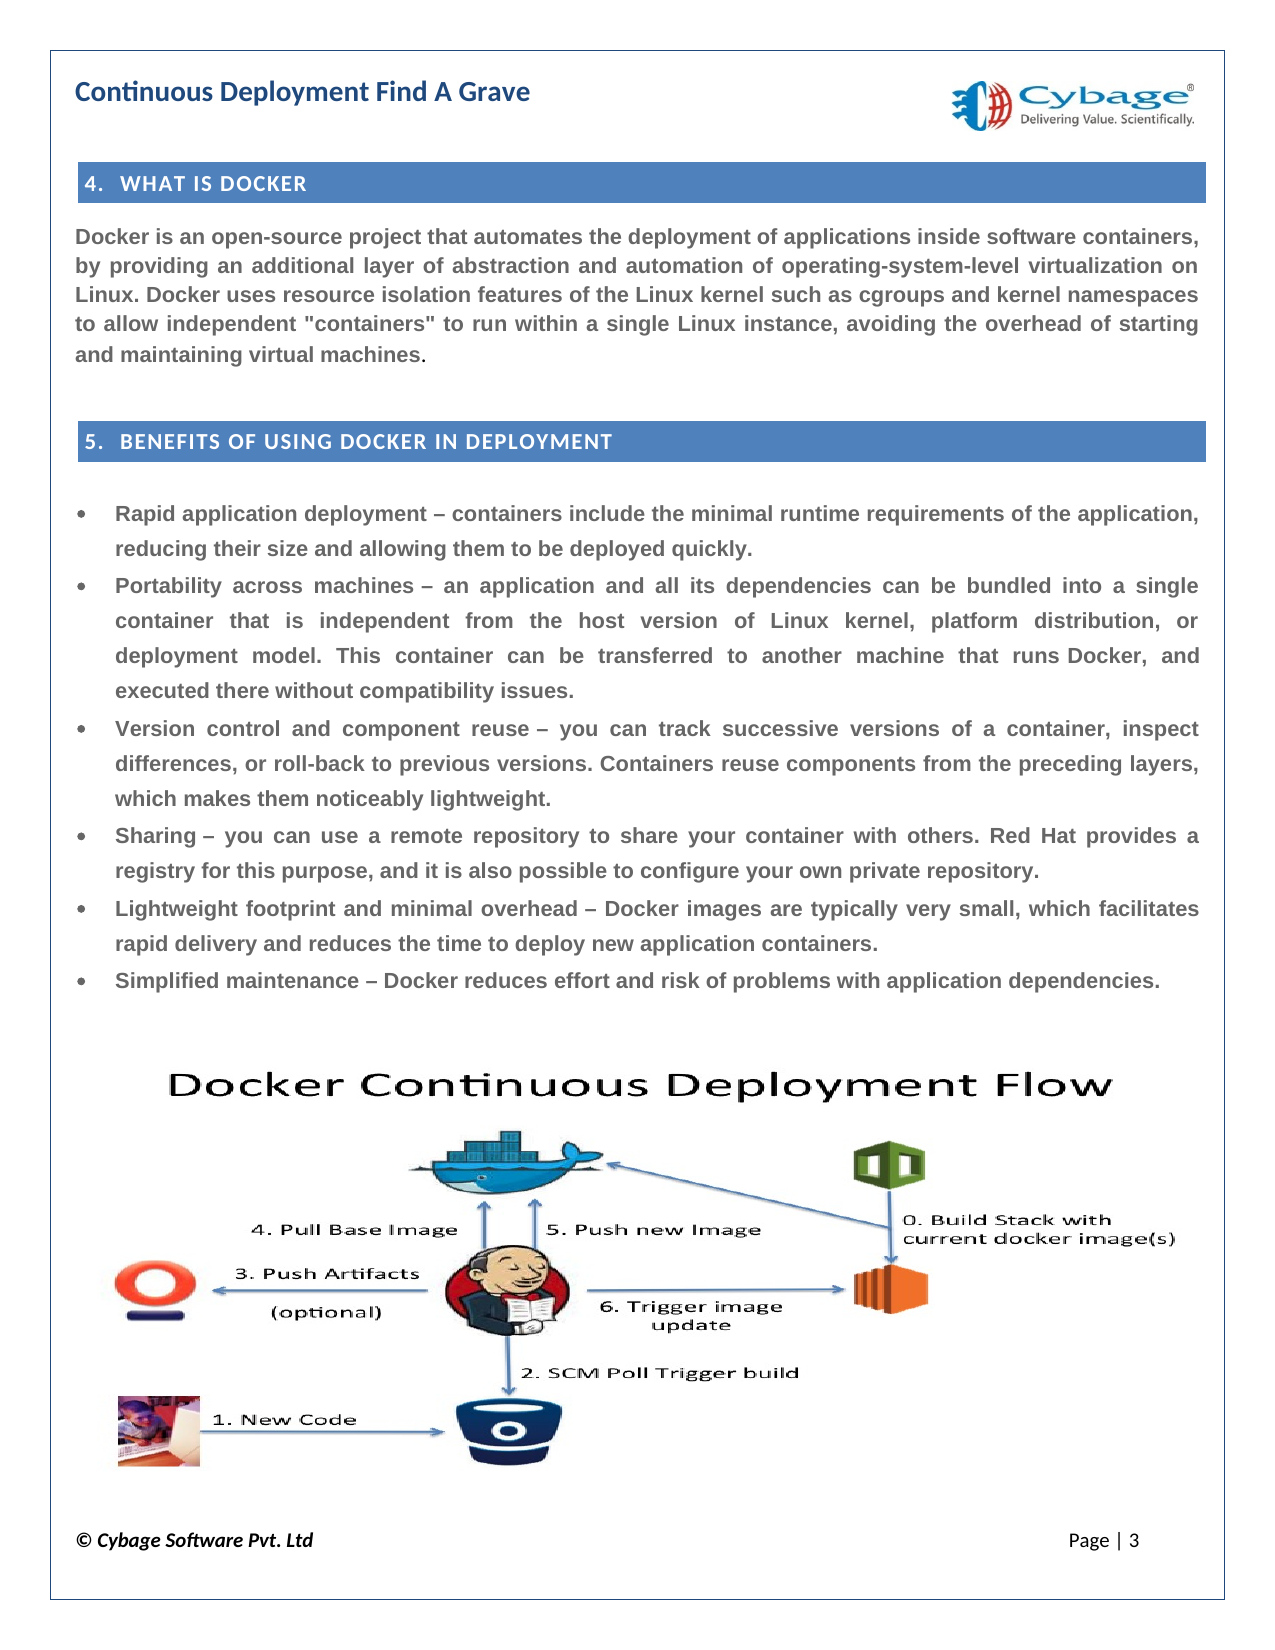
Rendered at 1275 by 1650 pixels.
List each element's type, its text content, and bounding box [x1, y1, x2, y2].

picture [75, 1022, 1205, 1503]
text Docker is an open-source project that automates the deployment of applications inside software containers, by providing an additional layer of abstraction and automation of operating-system-level virtualization on Linux. Docker uses resource isolation features of the Linux kernel such as cgroups and kernel namespaces to allow independent "containers" to run within a single Linux instance, avoiding the overhead of starting and maintaining virtual machines. [75, 224, 1200, 368]
list Version control and component reuse – you can track successive versions of a container, inspect differences, or roll-back to previous versions. Containers reuse components from the preceding layers, which makes them noticeably lightweight. [77, 706, 1200, 811]
subtitle What is Docker [84, 169, 1200, 197]
list Rapid application deployment – containers include the minimal runtime requirements of the application, reducing their size and allowing them to be deployed quickly. [77, 491, 1200, 561]
list Sharing – you can use a remote repository to share your container with others. Red Hat provides a registry for this purpose, and it is also possible to configure your own private repository. [77, 813, 1200, 883]
list Lightweight footprint and minimal overhead – Docker images are typically very small, which facilitates rapid delivery and reduces the time to deploy new application containers. [77, 886, 1200, 956]
list Portability across machines – an application and all its dependencies can be bundled into a single container that is independent from the host version of Linux kernel, platform distribution, or deployment model. This container can be transferred to another machine that runs Docker, and executed there without compatibility issues. [77, 563, 1200, 703]
picture [951, 81, 1194, 131]
list Simplified maintenance – Docker reduces effort and risk of problems with application dependencies. [77, 958, 1200, 993]
subtitle benefits of using docker in deployment [84, 428, 1200, 455]
